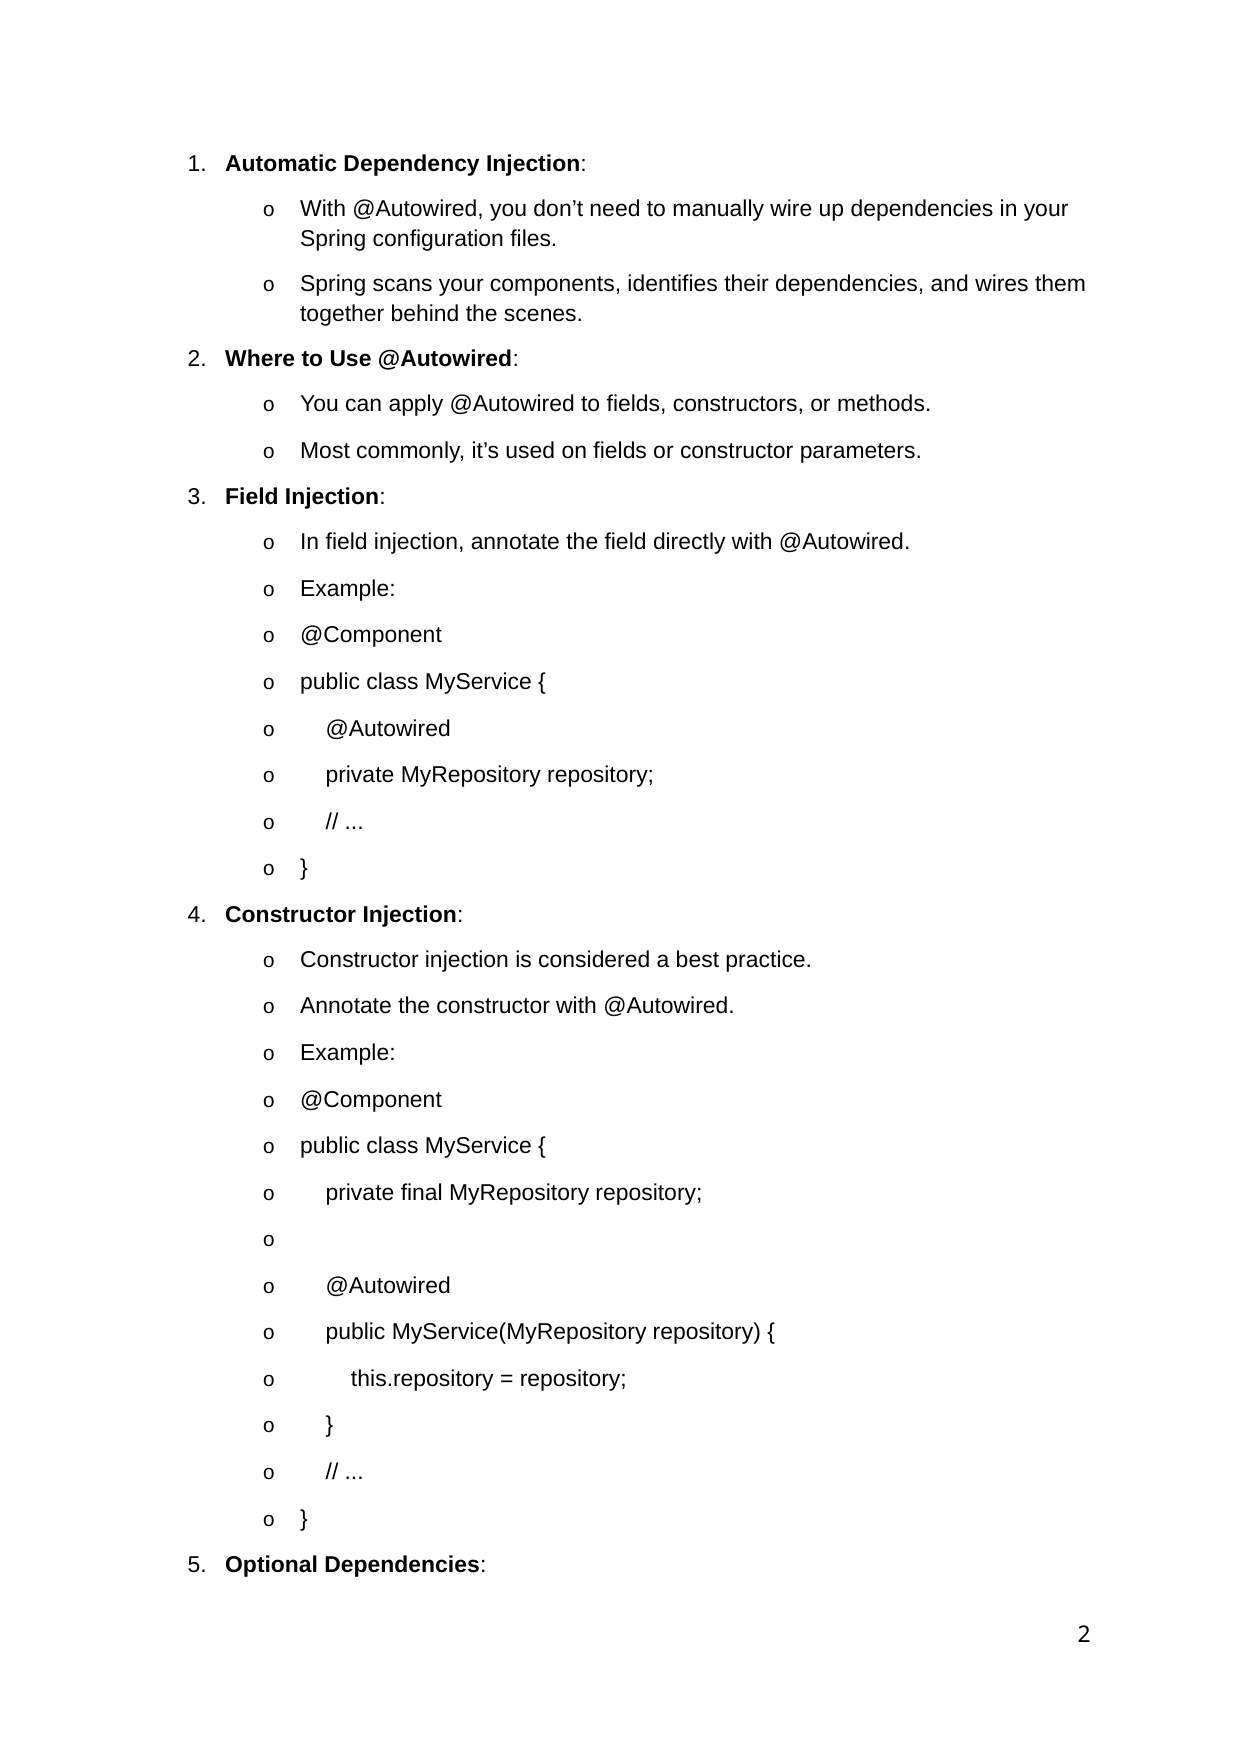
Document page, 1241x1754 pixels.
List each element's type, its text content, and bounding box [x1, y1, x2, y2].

list // ... [262, 1458, 1090, 1486]
list Constructor injection is considered a best practice. [262, 946, 1090, 973]
list Most commonly, it’s used on fields or constructor parameters. [262, 437, 1090, 464]
list private MyRepository repository; [262, 761, 1090, 789]
list @Component [262, 1086, 1090, 1113]
list @Autowired [262, 1272, 1090, 1299]
list With @Autowired, you don’t need to manually wire up dependencies in your Spring configuration files. [262, 195, 1090, 251]
list @Autowired [262, 714, 1090, 742]
list In field injection, annotate the field directly with @Autowired. [262, 528, 1090, 556]
list You can apply @Autowired to fields, constructors, or methods. [262, 390, 1090, 418]
list Where to Use @Autowired: [187, 345, 1090, 371]
list this.repository = repository; [262, 1365, 1090, 1392]
list Field Injection: [187, 483, 1090, 509]
list } [262, 1504, 1090, 1532]
list private final MyRepository repository; [262, 1179, 1090, 1206]
list } [262, 1411, 1090, 1439]
list public MyService(MyRepository repository) { [262, 1318, 1090, 1346]
list Example: [262, 1039, 1090, 1067]
list public class MyService { [262, 668, 1090, 696]
list Annotate the constructor with @Autowired. [262, 992, 1090, 1020]
list Spring scans your components, identifies their dependencies, and wires them together behind the scenes. [262, 270, 1090, 326]
list @Component [262, 621, 1090, 649]
list public class MyService { [262, 1132, 1090, 1160]
list } [262, 854, 1090, 882]
list Optional Dependencies: [187, 1551, 1090, 1577]
list // ... [262, 808, 1090, 835]
list Constructor Injection: [187, 901, 1090, 927]
list Example: [262, 575, 1090, 602]
list Automatic Dependency Injection: [187, 150, 1090, 176]
